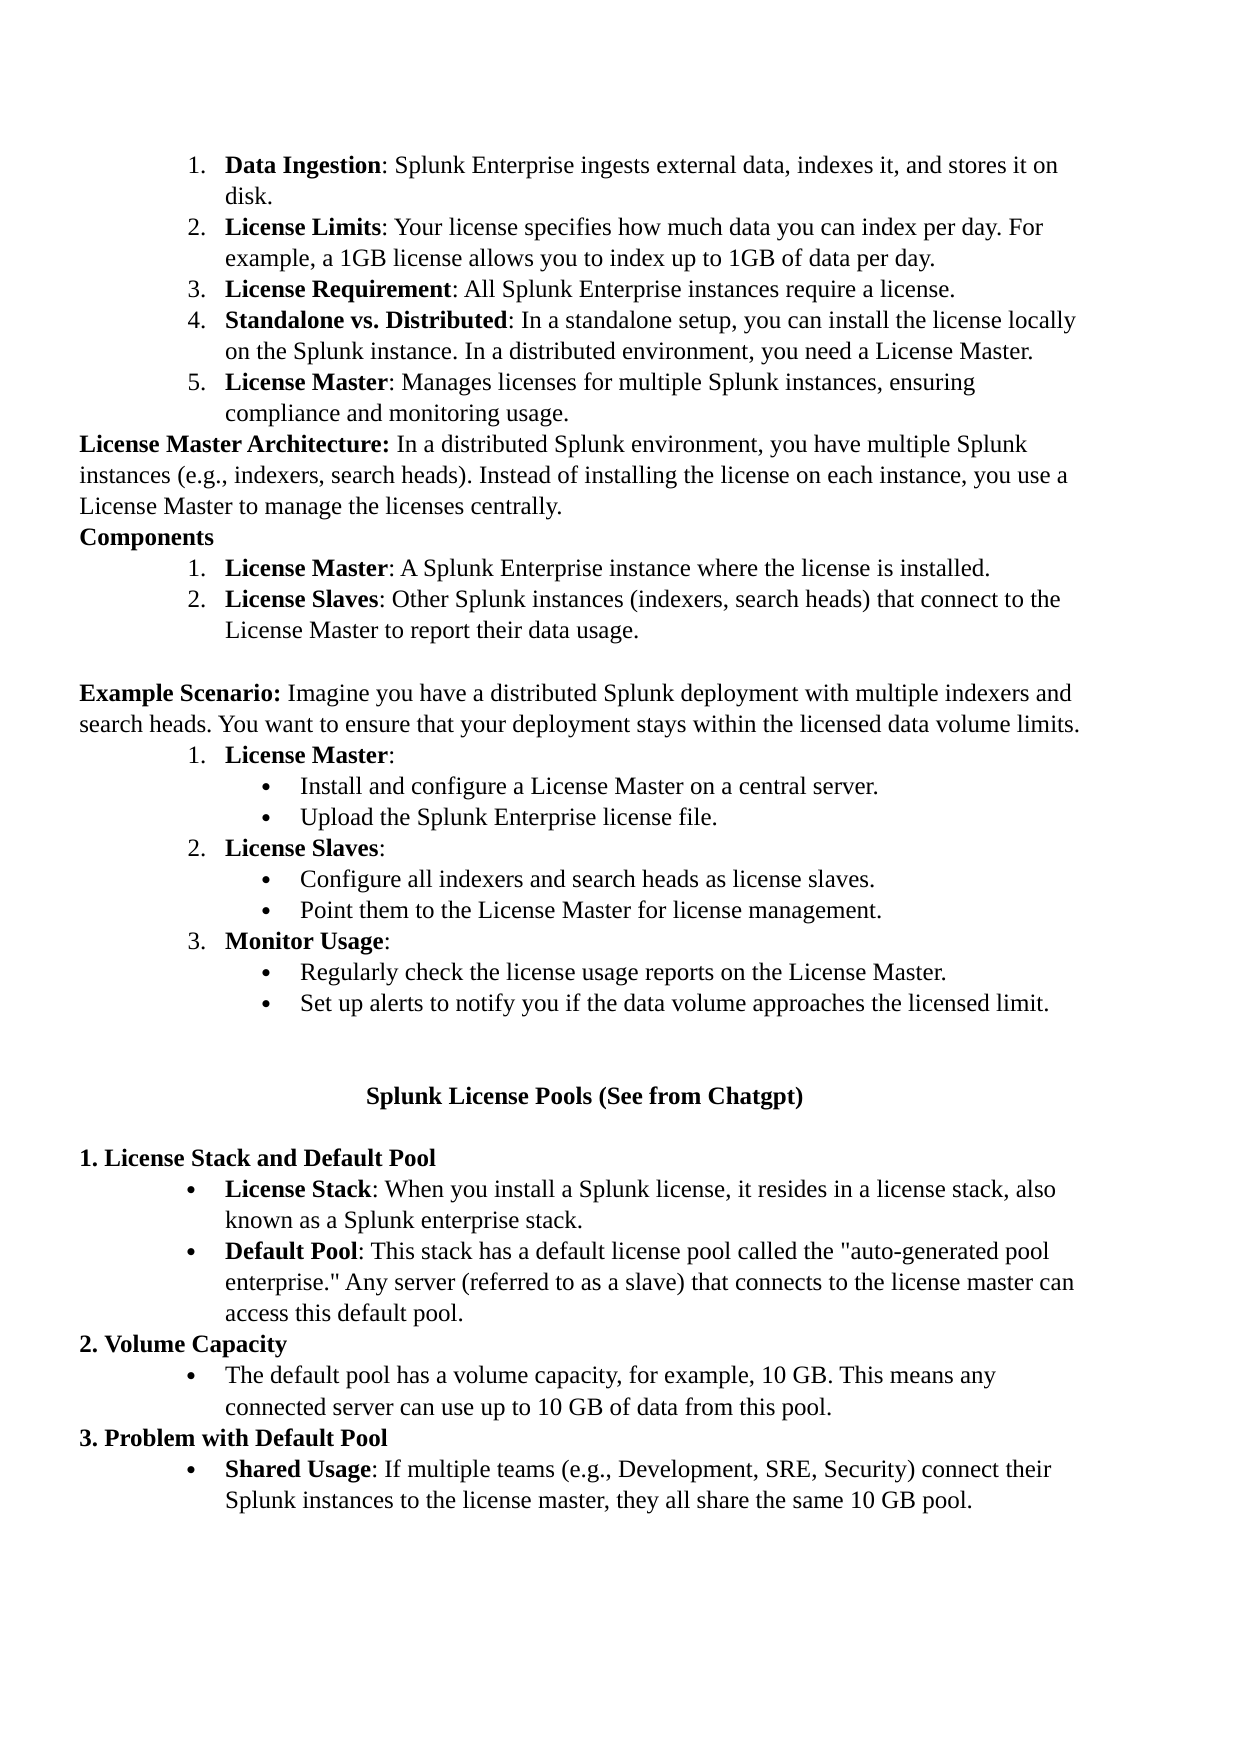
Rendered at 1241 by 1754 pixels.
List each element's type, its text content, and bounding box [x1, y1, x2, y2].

list License Requirement: All Splunk Enterprise instances require a license. [187, 274, 1090, 303]
list Set up alerts to notify you if the data volume approaches the licensed limit. [262, 988, 1090, 1017]
list Shared Usage: If multiple teams (e.g., Development, SRE, Security) connect their Splunk instances to the license master, they all share the same 10 GB pool. [187, 1454, 1090, 1513]
list Configure all indexers and search heads as license slaves. [262, 864, 1090, 893]
text Example Scenario: Imagine you have a distributed Splunk deployment with multiple indexers and search heads. You want to ensure that your deployment stays within the licensed data volume limits. [79, 678, 1090, 737]
list License Master: [187, 740, 1090, 768]
list Data Ingestion: Splunk Enterprise ingests external data, indexes it, and stores it on disk. [187, 150, 1090, 210]
list Monitor Usage: [187, 926, 1090, 955]
list Default Pool: This stack has a default license pool called the "auto-generated pool enterprise." Any server (referred to as a slave) that connects to the license master can access this default pool. [187, 1236, 1090, 1327]
text 3. Problem with Default Pool [79, 1423, 1090, 1451]
list License Stack: When you install a Splunk license, it resides in a license stack, also known as a Splunk enterprise stack. [187, 1174, 1090, 1234]
text Splunk License Pools (See from Chatgpt) [79, 1081, 1090, 1110]
text 1. License Stack and Default Pool [79, 1143, 1090, 1172]
list License Master: A Splunk Enterprise instance where the license is installed. [187, 553, 1090, 582]
list The default pool has a volume capacity, for example, 10 GB. This means any connected server can use up to 10 GB of data from this pool. [187, 1361, 1090, 1420]
list Upload the Splunk Enterprise license file. [262, 802, 1090, 831]
list Install and configure a License Master on a central server. [262, 771, 1090, 799]
list Regularly check the license usage reports on the License Master. [262, 957, 1090, 986]
list License Master: Manages licenses for multiple Splunk instances, ensuring compliance and monitoring usage. [187, 367, 1090, 427]
list License Slaves: [187, 833, 1090, 862]
list Standalone vs. Distributed: In a standalone setup, you can install the license locally on the Splunk instance. In a distributed environment, you need a License Master. [187, 305, 1090, 365]
text License Master Architecture: In a distributed Splunk environment, you have multiple Splunk instances (e.g., indexers, search heads). Instead of installing the license on each instance, you use a License Master to manage the licenses centrally. [79, 429, 1090, 520]
list License Slaves: Other Splunk instances (indexers, search heads) that connect to the License Master to report their data usage. [187, 584, 1090, 644]
text Components [79, 522, 1090, 551]
text 2. Volume Capacity [79, 1329, 1090, 1358]
list License Limits: Your license specifies how much data you can index per day. For example, a 1GB license allows you to index up to 1GB of data per day. [187, 212, 1090, 272]
list Point them to the License Master for license management. [262, 895, 1090, 924]
